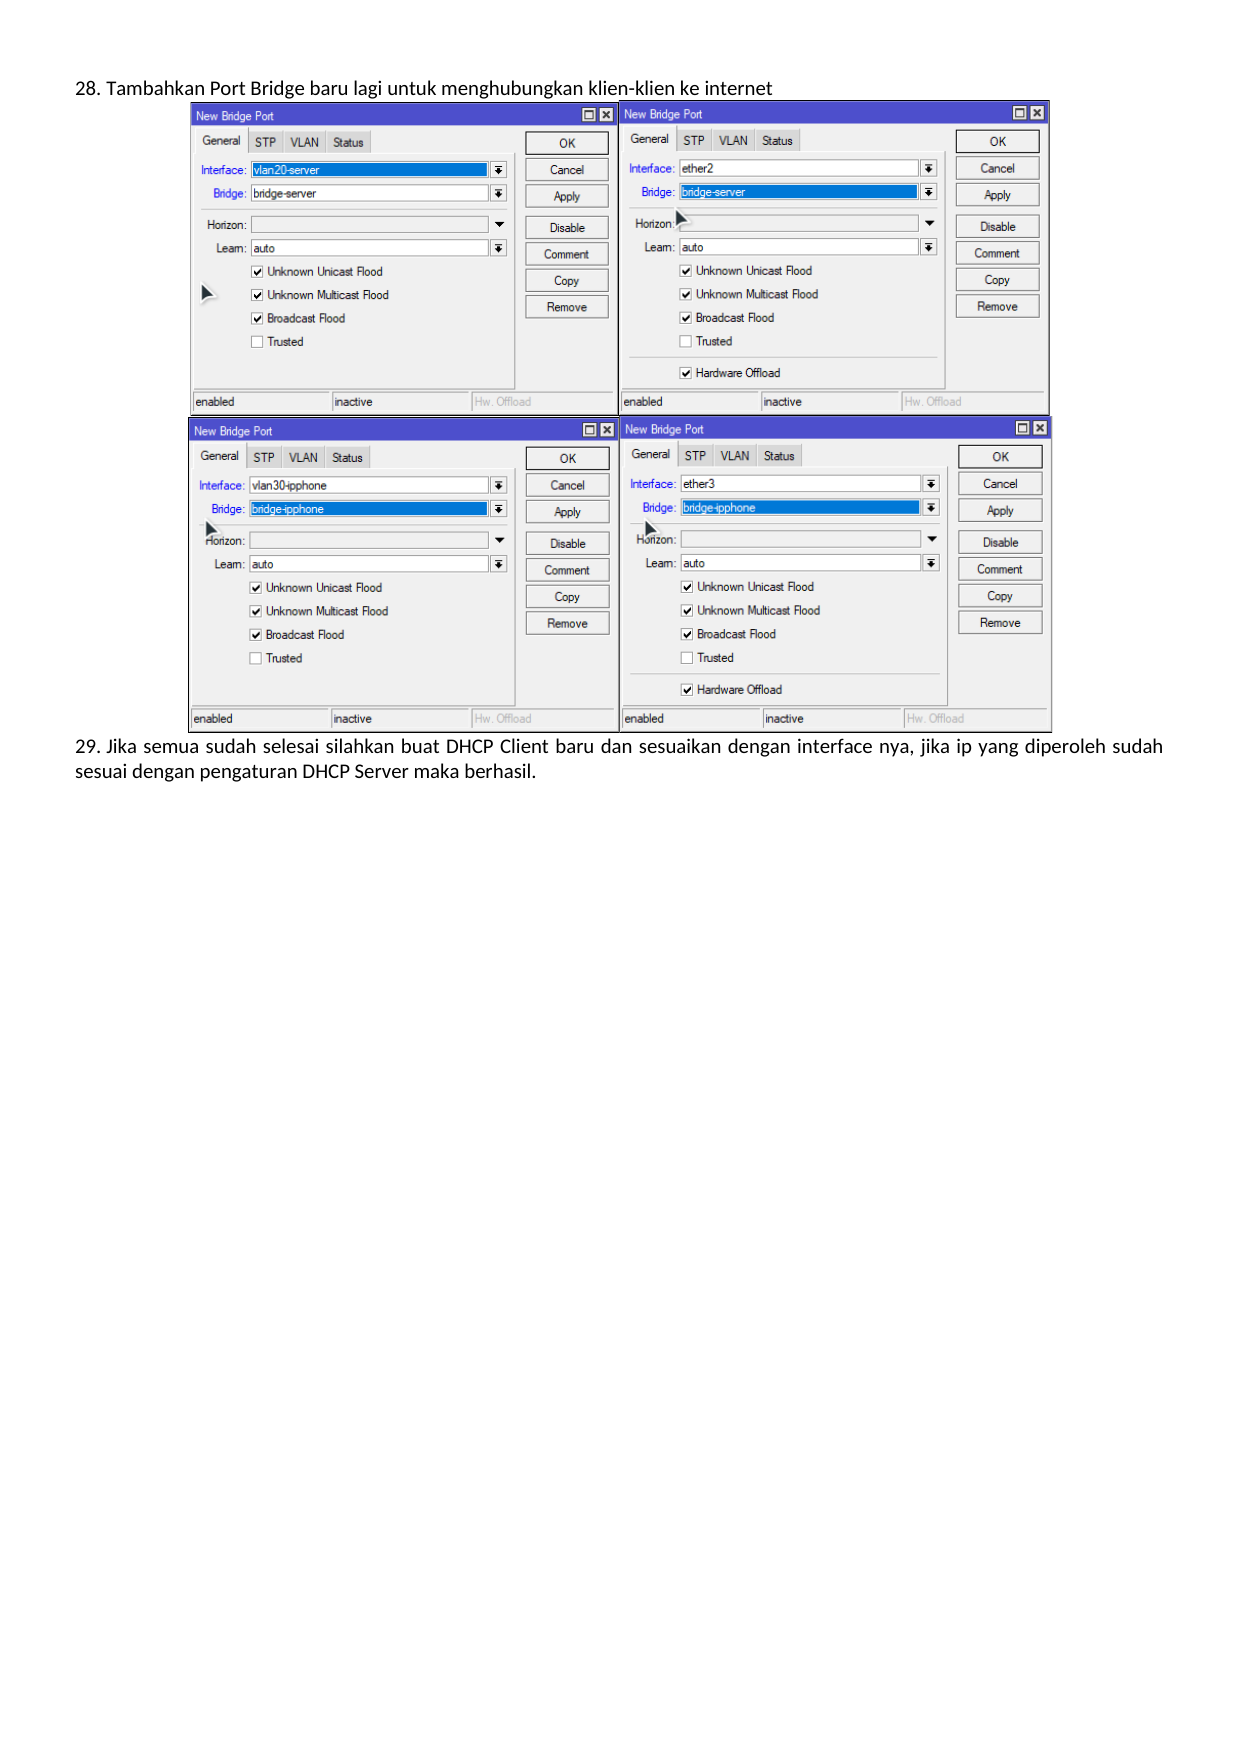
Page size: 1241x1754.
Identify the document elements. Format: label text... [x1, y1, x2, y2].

list Jika semua sudah selesai silahkan buat DHCP Client baru dan sesuaikan dengan interface nya, jika ip yang diperoleh sudah sesuai dengan pengaturan DHCP Server maka berhasil. [75, 733, 1165, 784]
list Tambahkan Port Bridge baru lagi untuk menghubungkan klien-klien ke internet [75, 75, 1165, 100]
picture [188, 100, 1053, 733]
